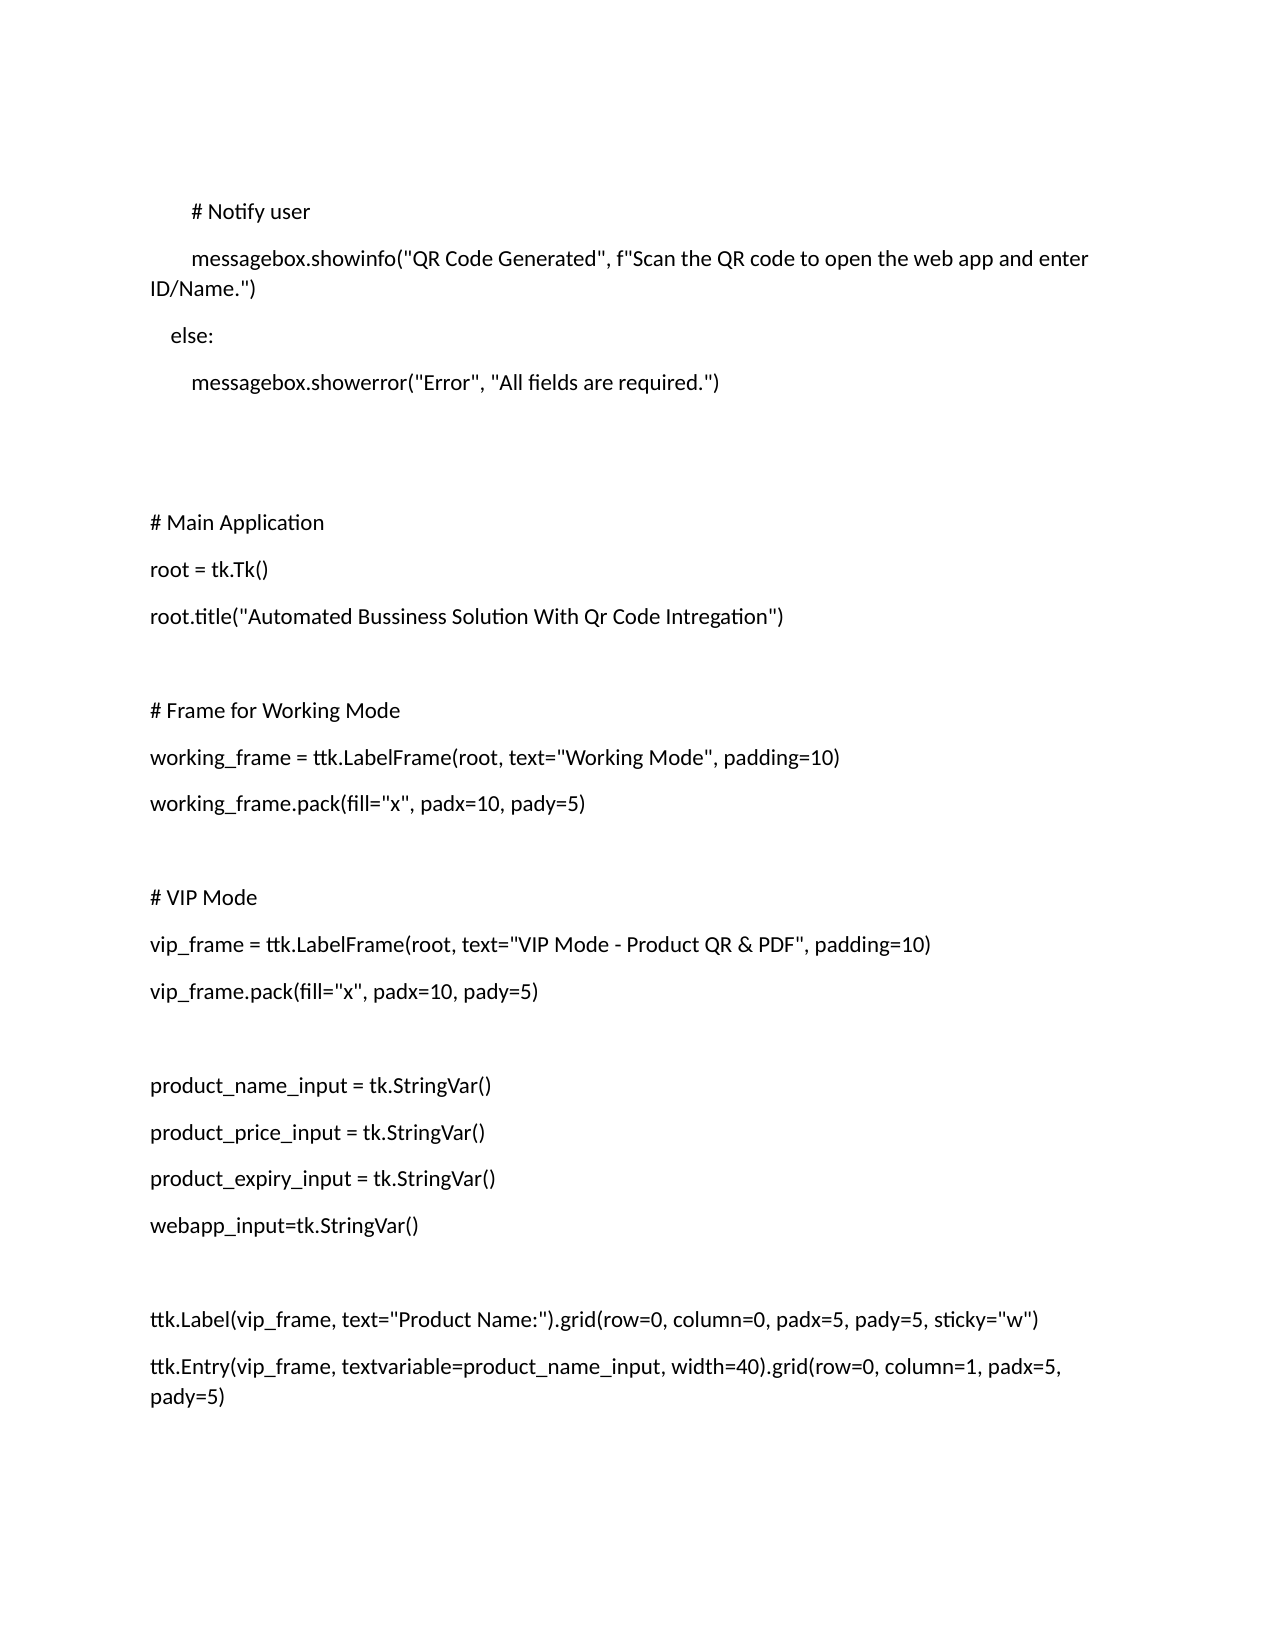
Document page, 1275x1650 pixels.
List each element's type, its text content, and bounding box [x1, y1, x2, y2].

text vip_frame.pack(fill="x", padx=10, pady=5) [150, 977, 1125, 1005]
text messagebox.showerror("Error", "All fields are required.") [150, 368, 1125, 396]
text webapp_input=tk.StringVar() [150, 1211, 1125, 1239]
text product_price_input = tk.StringVar() [150, 1118, 1125, 1146]
text ttk.Entry(vip_frame, textvariable=product_name_input, width=40).grid(row=0, column=1, padx=5, pady=5) [150, 1352, 1125, 1410]
text working_frame.pack(fill="x", padx=10, pady=5) [150, 789, 1125, 818]
text product_expiry_input = tk.StringVar() [150, 1164, 1125, 1193]
text product_name_input = tk.StringVar() [150, 1071, 1125, 1099]
text # Notify user [150, 197, 1125, 225]
text root.title("Automated Bussiness Solution With Qr Code Intregation") [150, 602, 1125, 630]
text else: [150, 321, 1125, 349]
text root = tk.Tk() [150, 555, 1125, 583]
text # VIP Mode [150, 883, 1125, 911]
text # Main Application [150, 508, 1125, 536]
text working_frame = ttk.LabelFrame(root, text="Working Mode", padding=10) [150, 743, 1125, 771]
text vip_frame = ttk.LabelFrame(root, text="VIP Mode - Product QR & PDF", padding=10) [150, 930, 1125, 958]
text ttk.Label(vip_frame, text="Product Name:").grid(row=0, column=0, padx=5, pady=5, sticky="w") [150, 1305, 1125, 1333]
text messagebox.showinfo("QR Code Generated", f"Scan the QR code to open the web app and enter ID/Name.") [150, 244, 1125, 302]
text # Frame for Working Mode [150, 696, 1125, 724]
